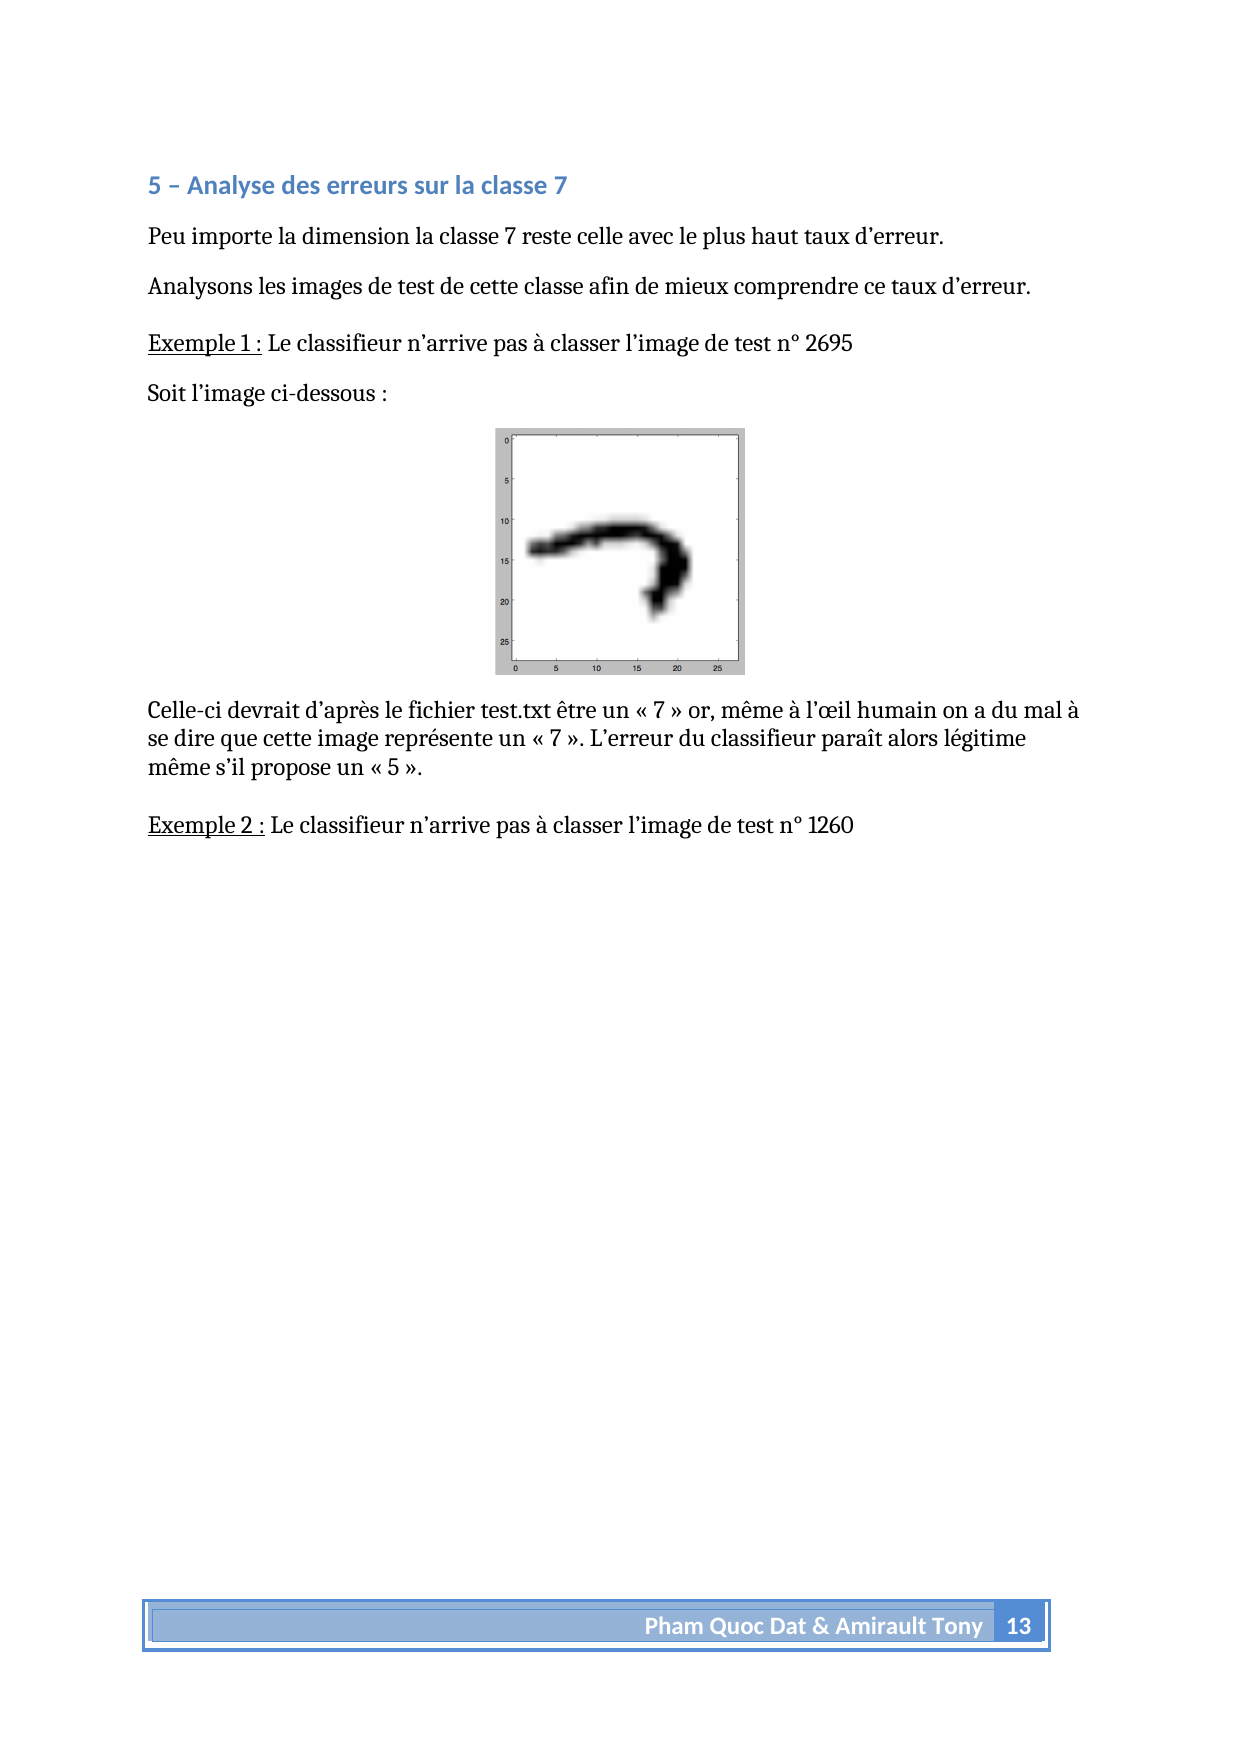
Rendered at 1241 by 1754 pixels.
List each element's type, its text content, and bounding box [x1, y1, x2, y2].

text Exemple 2 : Le classifieur n’arrive pas à classer l’image de test n° 1260 [148, 811, 1093, 839]
picture [495, 428, 745, 675]
subtitle Peu importe la dimension la classe 7 reste celle avec le plus haut taux d’erreur. [148, 222, 1093, 251]
subtitle 5 – Analyse des erreurs sur la classe 7 [148, 168, 1093, 201]
text Exemple 1 : Le classifieur n’arrive pas à classer l’image de test n° 2695 [148, 329, 1093, 358]
subtitle Soit l’image ci-dessous : [148, 379, 1093, 408]
subtitle Celle-ci devrait d’après le fichier test.txt être un « 7 » or, même à l’œil humain on a du mal à se dire que cette image représente un « 7 ». L’erreur du classifieur paraît alors légitime même s’il propose un « 5 ». [148, 696, 1093, 782]
subtitle Analysons les images de test de cette classe afin de mieux comprendre ce taux d’erreur. [148, 272, 1093, 301]
